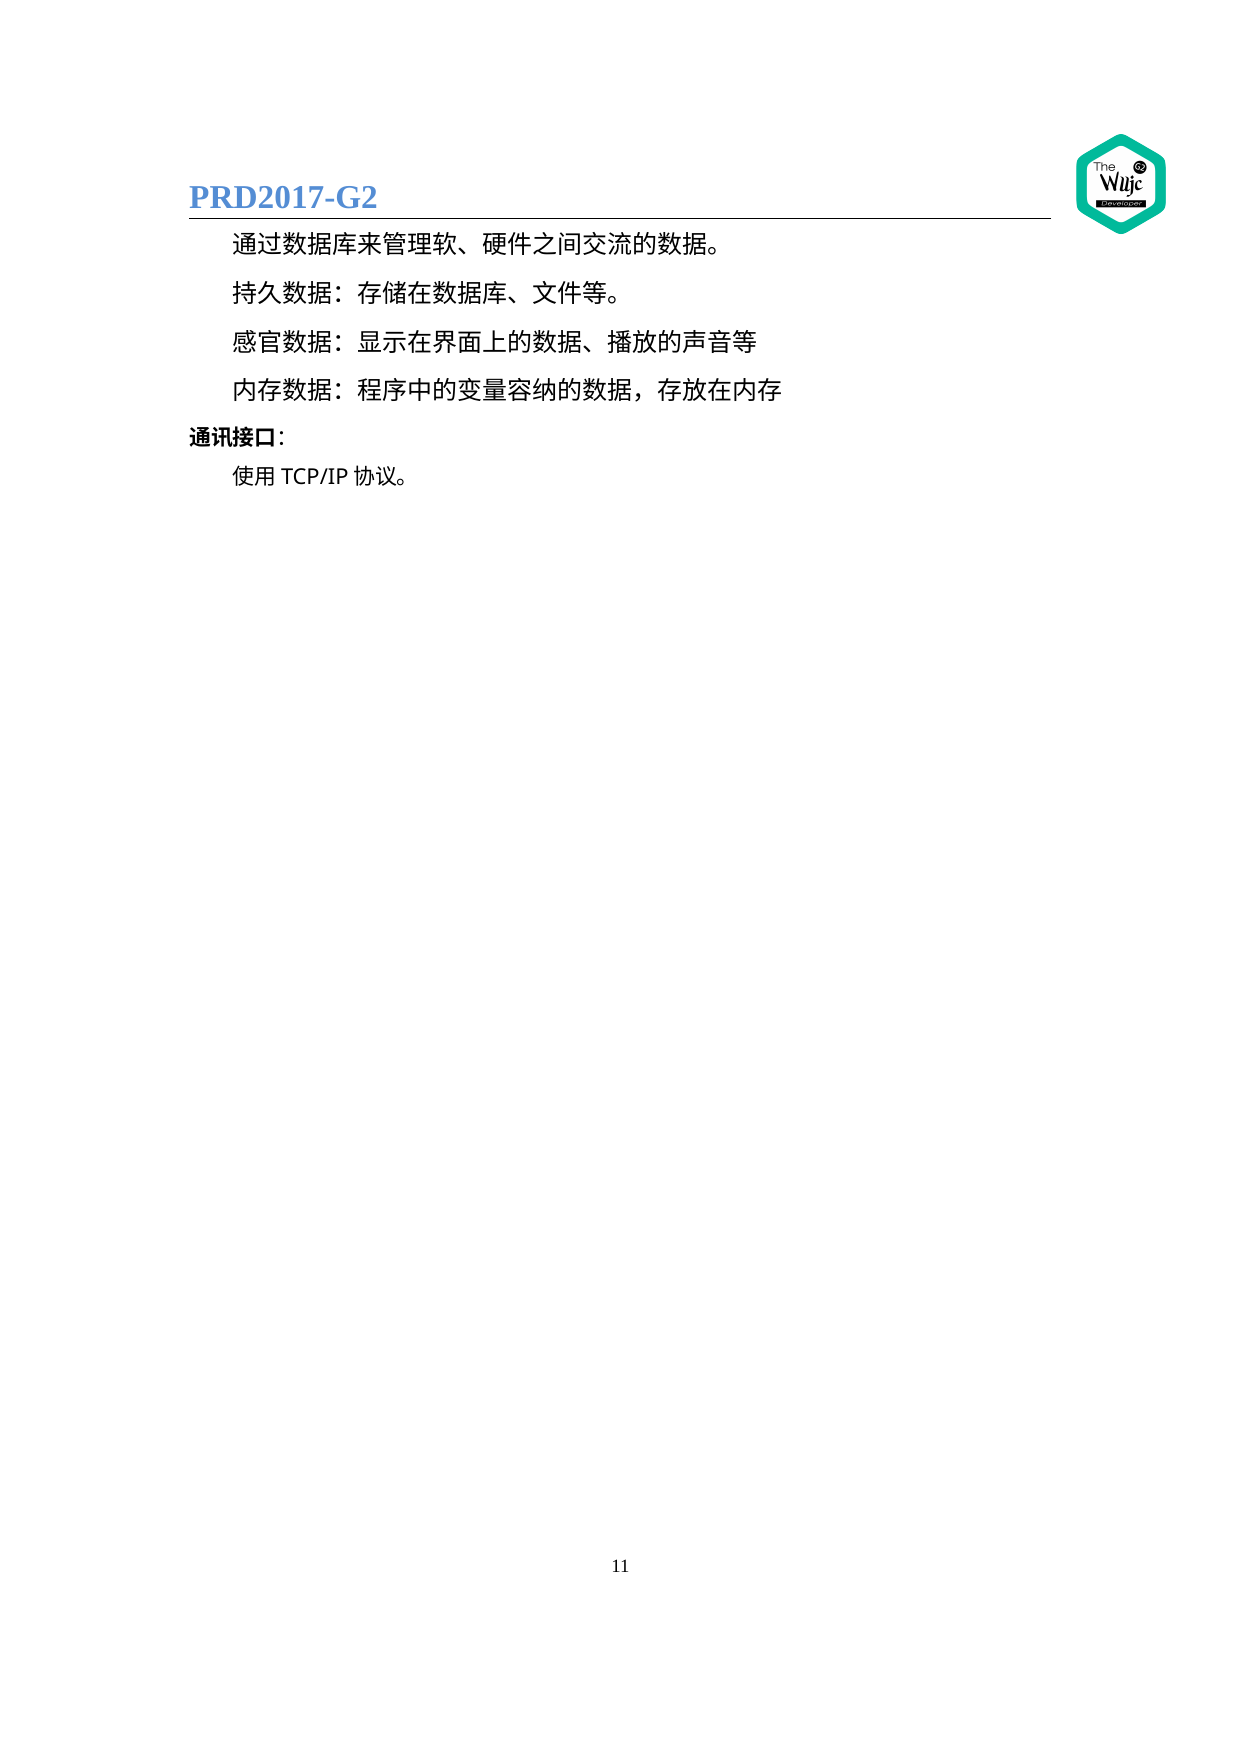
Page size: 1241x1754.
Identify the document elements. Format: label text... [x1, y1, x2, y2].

text 通讯接口： [189, 419, 1051, 451]
text 内存数据：程序中的变量容纳的数据，存放在内存 [233, 371, 1051, 407]
text 使用TCP/IP协议。 [189, 459, 1051, 527]
text 持久数据：存储在数据库、文件等。 [233, 273, 1051, 309]
text 通过数据库来管理软、硬件之间交流的数据。 [233, 224, 1051, 261]
text 感官数据：显示在界面上的数据、播放的声音等 [233, 322, 1051, 358]
picture [1055, 118, 1187, 250]
